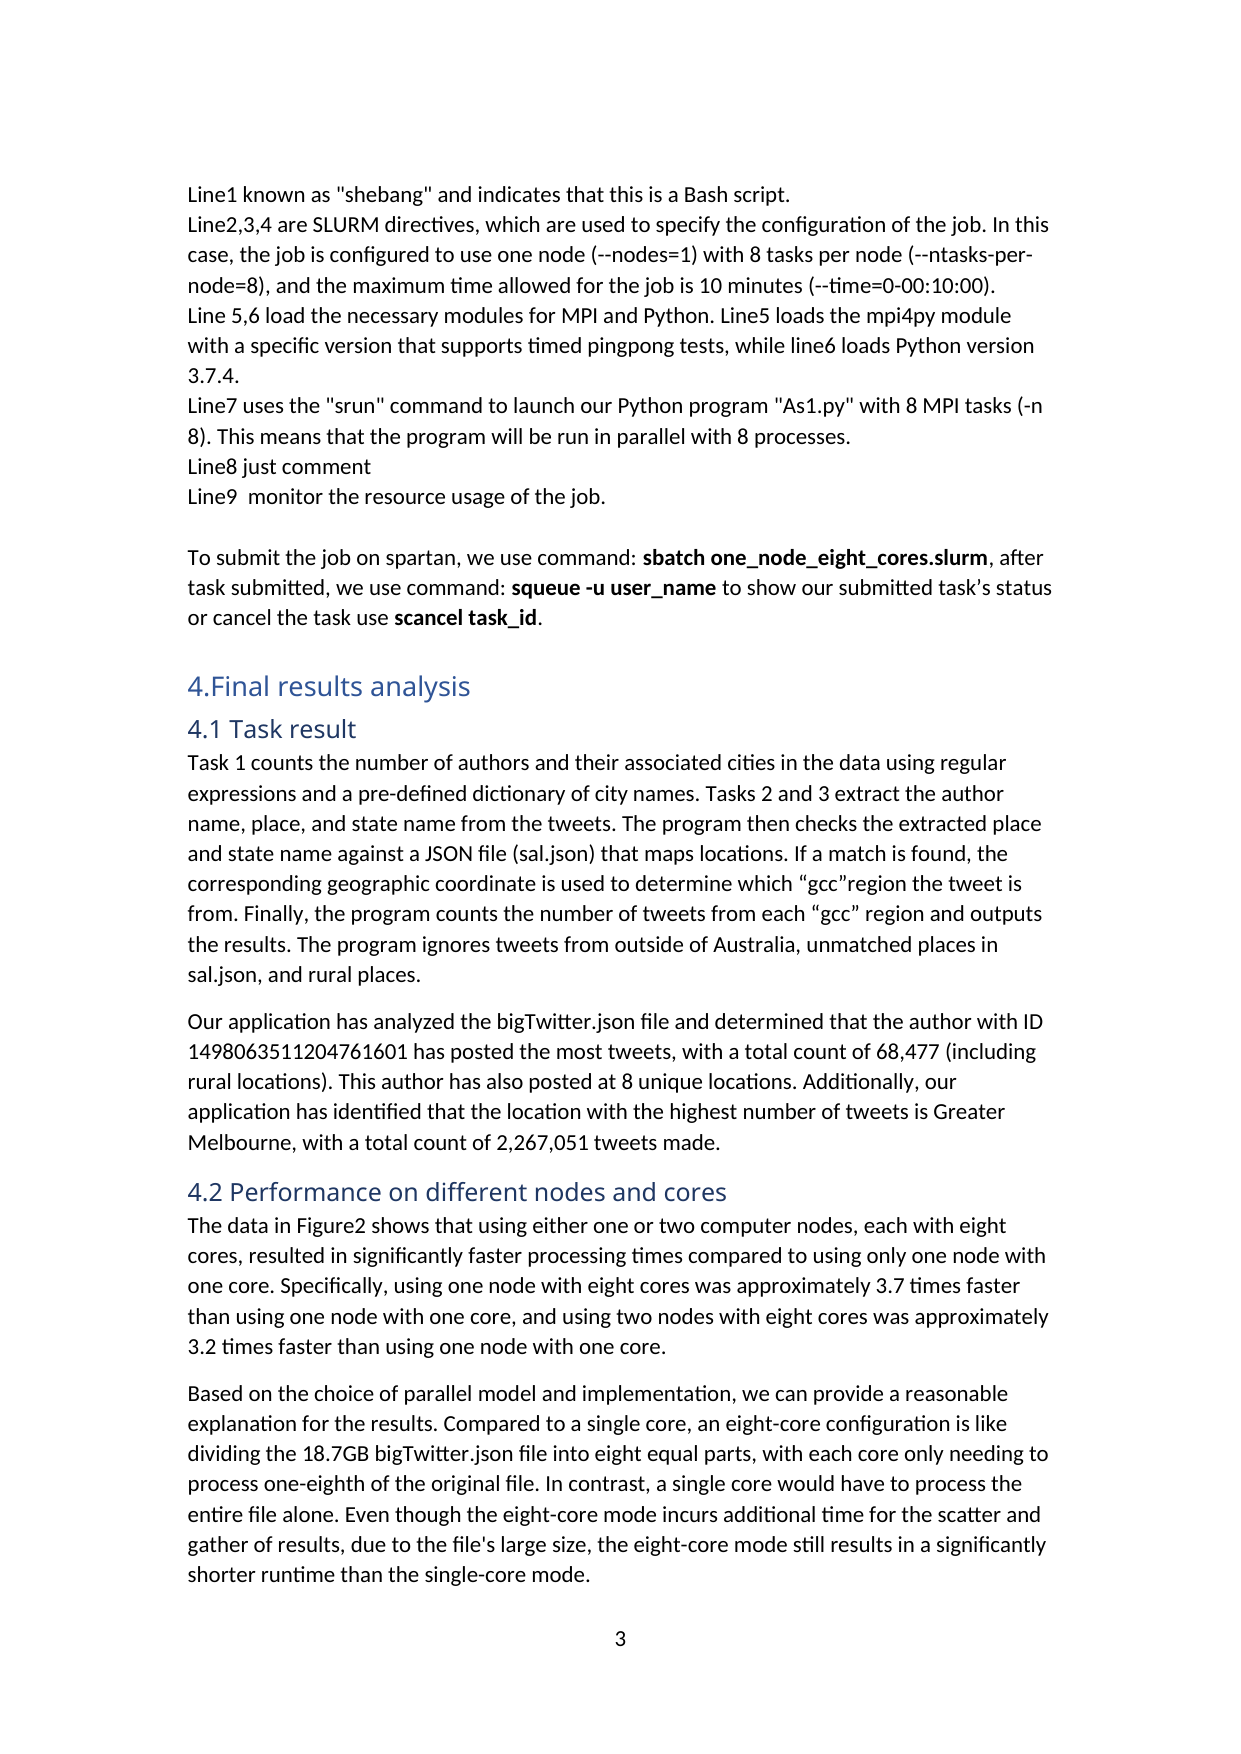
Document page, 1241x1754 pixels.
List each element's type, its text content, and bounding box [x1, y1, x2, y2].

text Line1 known as "shebang" and indicates that this is a Bash script. [187, 180, 1053, 208]
text Based on the choice of parallel model and implementation, we can provide a reasonable explanation for the results. Compared to a single core, an eight-core configuration is like dividing the 18.7GB bigTwitter.json file into eight equal parts, with each core only needing to process one-eighth of the original file. In contrast, a single core would have to process the entire file alone. Even though the eight-core mode incurs additional time for the scatter and gather of results, due to the file's large size, the eight-core mode still results in a significantly shorter runtime than the single-core mode. [187, 1379, 1053, 1588]
subtitle 4.1 Task result [187, 712, 1053, 746]
text Line2,3,4 are SLURM directives, which are used to specify the configuration of the job. In this case, the job is configured to use one node (--nodes=1) with 8 tasks per node (--ntasks-per-node=8), and the maximum time allowed for the job is 10 minutes (--time=0-00:10:00). [187, 210, 1053, 299]
subtitle 4.2 Performance on different nodes and cores [187, 1174, 1053, 1208]
text To submit the job on spartan, we use command: sbatch one_node_eight_cores.slurm, after task submitted, we use command: squeue -u user_name to show our submitted task’s status or cancel the task use scancel task_id. [187, 543, 1053, 631]
text The data in Figure2 shows that using either one or two computer nodes, each with eight cores, resulted in significantly faster processing times compared to using only one node with one core. Specifically, using one node with eight cores was approximately 3.7 times faster than using one node with one core, and using two nodes with eight cores was approximately 3.2 times faster than using one node with one core. [187, 1211, 1053, 1360]
subtitle 4.Final results analysis [187, 668, 1053, 704]
text Task 1 counts the number of authors and their associated cities in the data using regular expressions and a pre-defined dictionary of city names. Tasks 2 and 3 extract the author name, place, and state name from the tweets. The program then checks the extracted place and state name against a JSON file (sal.json) that maps locations. If a match is found, the corresponding geographic coordinate is used to determine which “gcc”region the tweet is from. Finally, the program counts the number of tweets from each “gcc” region and outputs the results. The program ignores tweets from outside of Australia, unmatched places in sal.json, and rural places. [187, 748, 1053, 988]
text Our application has analyzed the bigTwitter.json file and determined that the author with ID 1498063511204761601 has posted the most tweets, with a total count of 68,477 (including rural locations). This author has also posted at 8 unique locations. Additionally, our application has identified that the location with the highest number of tweets is Greater Melbourne, with a total count of 2,267,051 tweets made. [187, 1007, 1053, 1156]
text Line7 uses the "srun" command to launch our Python program "As1.py" with 8 MPI tasks (-n 8). This means that the program will be run in parallel with 8 processes. [187, 392, 1053, 450]
text Line 5,6 load the necessary modules for MPI and Python. Line5 loads the mpi4py module with a specific version that supports timed pingpong tests, while line6 loads Python version 3.7.4. [187, 301, 1053, 389]
text Line9 monitor the resource usage of the job. [187, 482, 1053, 510]
text Line8 just comment [187, 452, 1053, 480]
